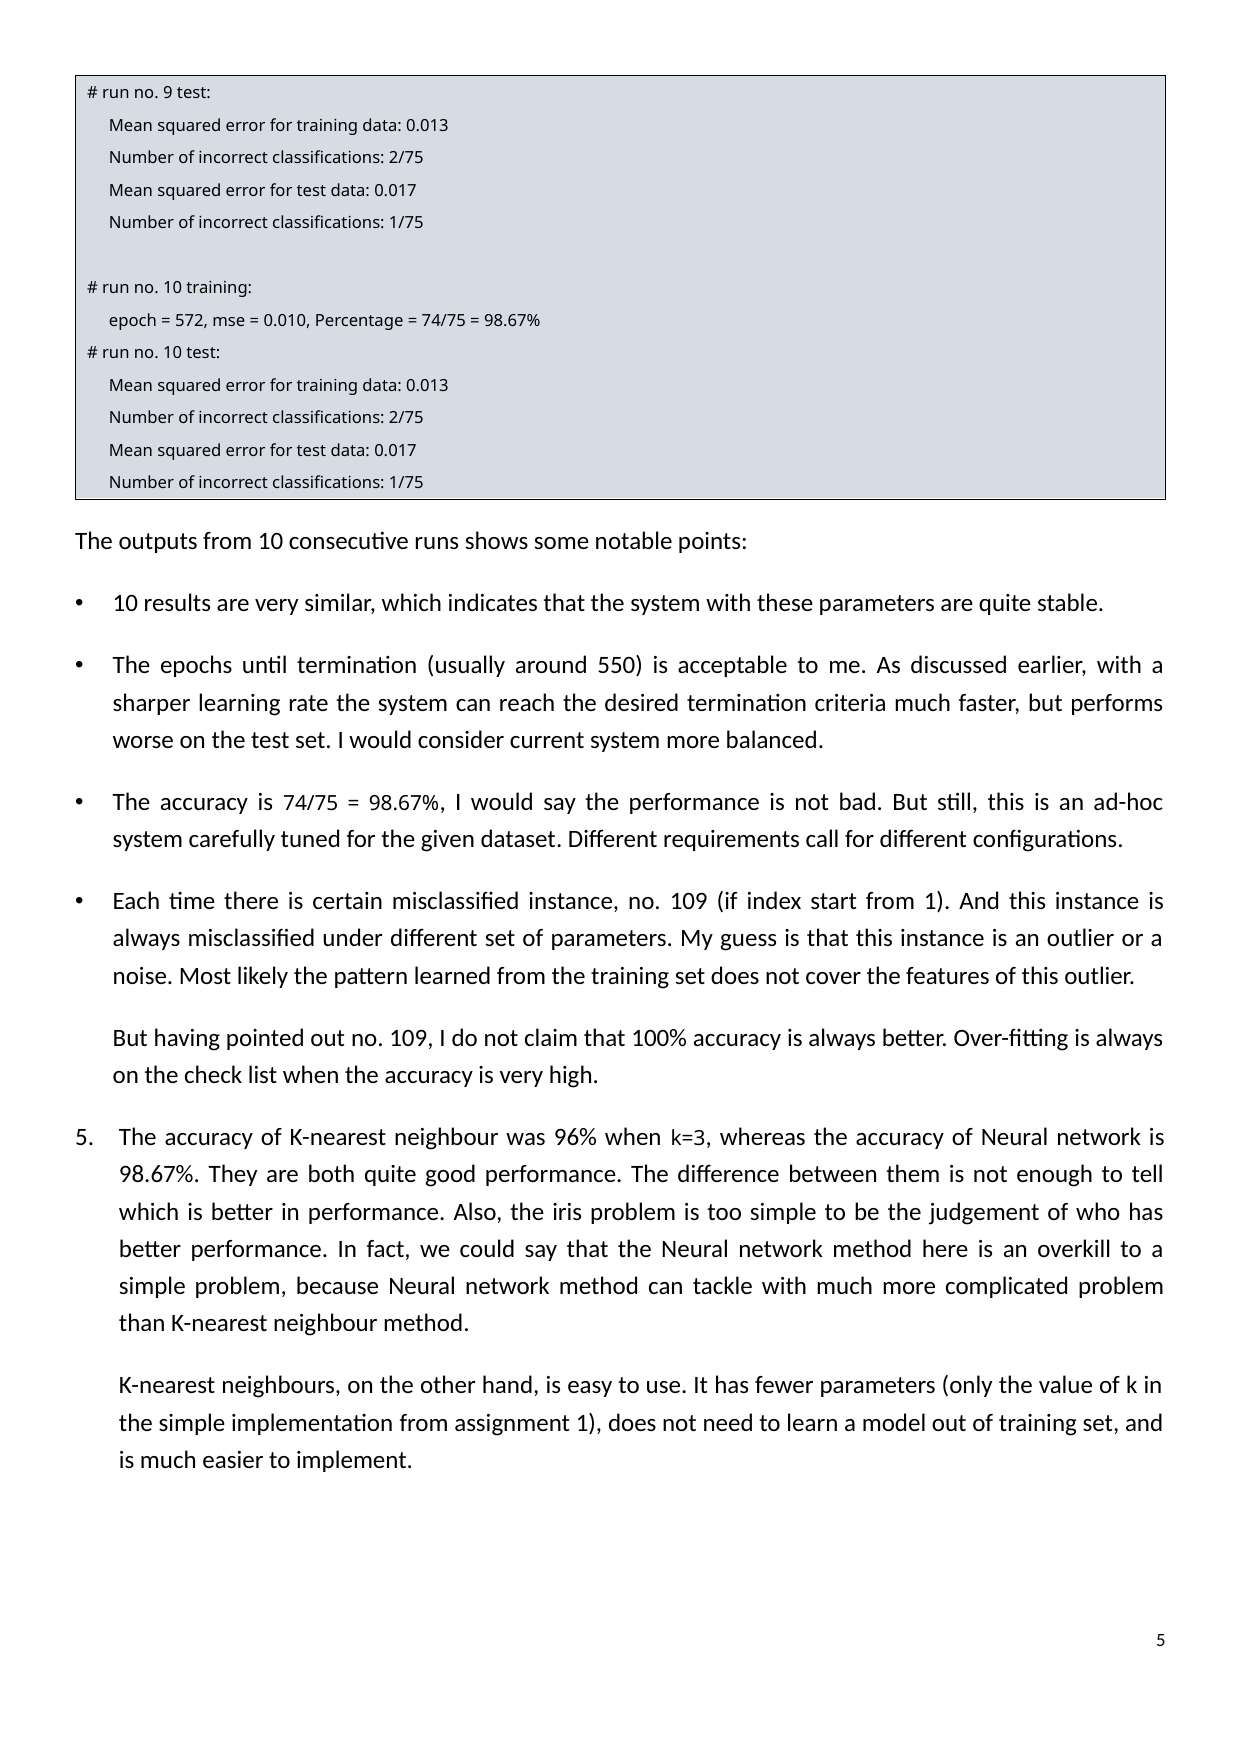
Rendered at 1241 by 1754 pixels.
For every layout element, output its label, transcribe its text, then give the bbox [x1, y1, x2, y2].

list The accuracy of K-nearest neighbour was 96% when k=3, whereas the accuracy of Neural network is 98.67%. They are both quite good performance. The difference between them is not enough to tell which is better in performance. Also, the iris problem is too simple to be the judgement of who has better performance. In fact, we could say that the Neural network method here is an overkill to a simple problem, because Neural network method can tackle with much more complicated problem than K-nearest neighbour method. [75, 1120, 1165, 1339]
list But having pointed out no. 109, I do not claim that 100% accuracy is always better. Over-fitting is always on the check list when the accuracy is very high. [112, 1021, 1165, 1091]
list The accuracy is 74/75 = 98.67%, I would say the performance is not bad. But still, this is an ad-hoc system carefully tuned for the given dataset. Different requirements call for different configurations. [75, 785, 1165, 855]
list Each time there is certain misclassified instance, no. 109 (if index start from 1). And this instance is always misclassified under different set of parameters. My guess is that this instance is an outlier or a noise. Most likely the pattern learned from the training set does not cover the features of this outlier. [75, 884, 1165, 991]
list K-nearest neighbours, on the other hand, is easy to use. It has fewer parameters (only the value of k in the simple implementation from assignment 1), does not need to learn a model out of training set, and is much easier to implement. [119, 1369, 1165, 1476]
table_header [76, 76, 1165, 498]
text The outputs from 10 consecutive runs shows some notable points: [75, 524, 1165, 557]
list The epochs until termination (usually around 550) is acceptable to me. As discussed earlier, with a sharper learning rate the system can reach the desired termination criteria much faster, but performs worse on the test set. I would consider current system more balanced. [75, 648, 1165, 756]
list 10 results are very similar, which indicates that the system with these parameters are quite stable. [75, 587, 1165, 619]
